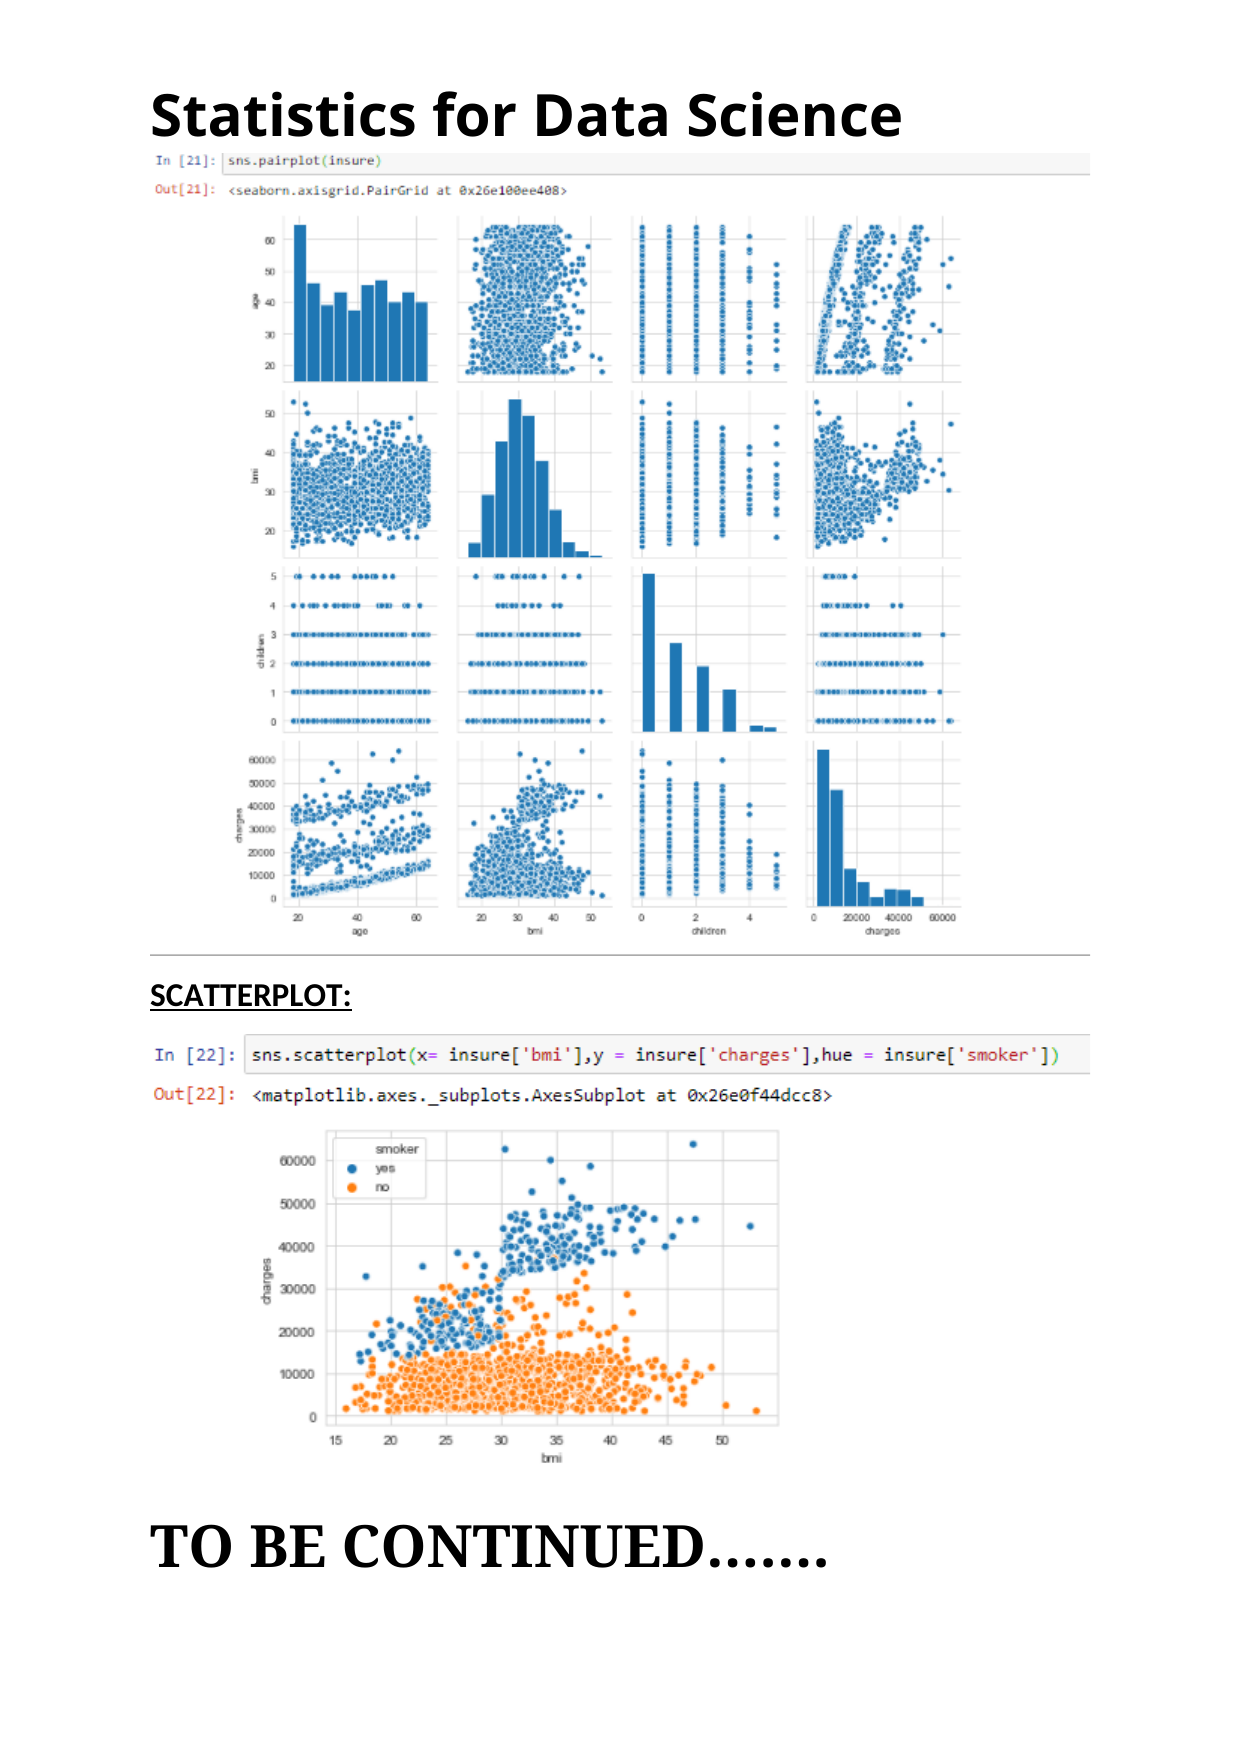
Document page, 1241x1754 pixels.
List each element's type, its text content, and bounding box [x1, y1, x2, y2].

picture [150, 1034, 1091, 1487]
text SCATTERPLOT: [150, 974, 1090, 1015]
picture [150, 153, 1091, 956]
text TO BE CONTINUED……. [150, 1505, 1090, 1584]
